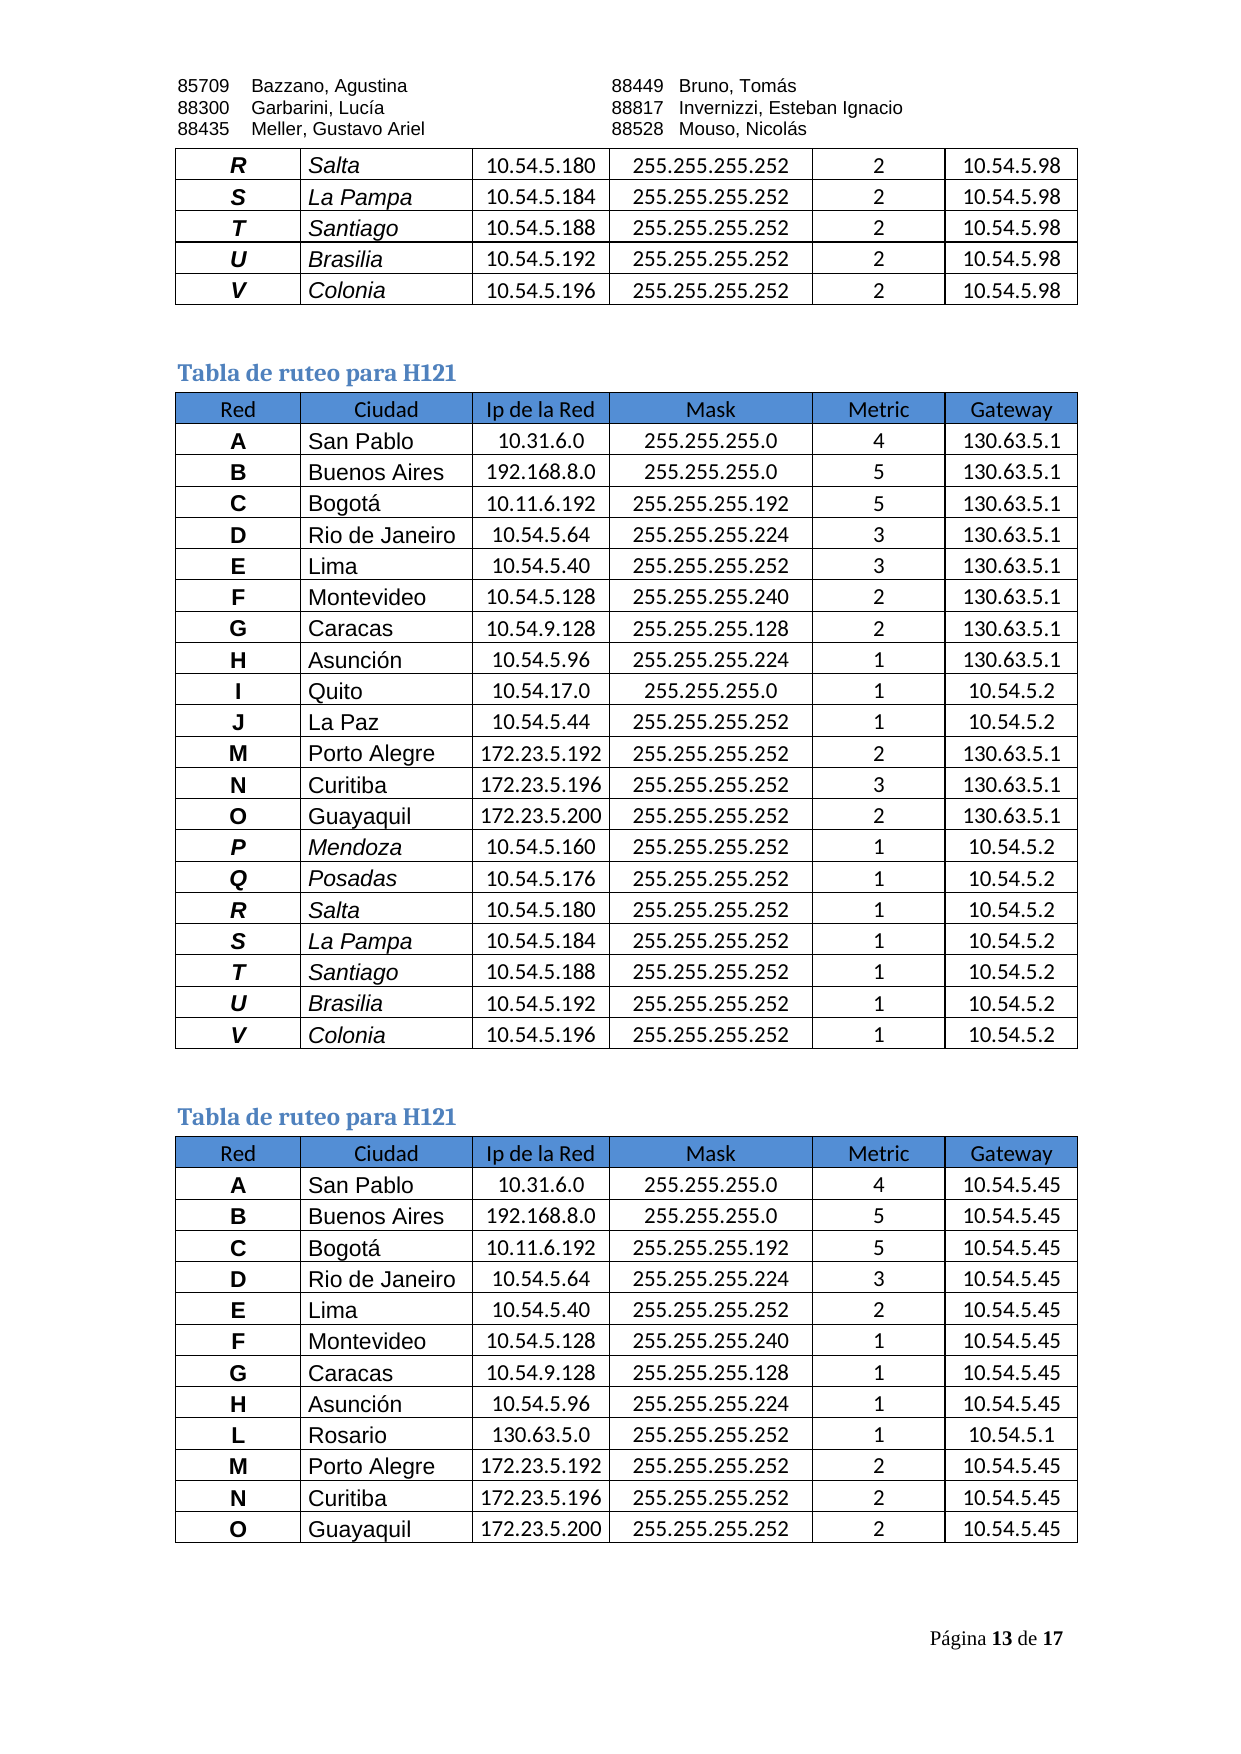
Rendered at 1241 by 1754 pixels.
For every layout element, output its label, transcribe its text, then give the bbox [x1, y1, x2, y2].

table_cell 255.255.255.0 [610, 455, 812, 486]
table_cell 10.54.5.2 [946, 987, 1077, 1017]
table_cell 10.54.5.45 [946, 1512, 1077, 1542]
table_cell 255.255.255.252 [610, 924, 812, 954]
table_cell B [176, 1200, 300, 1230]
table_cell 1 [813, 987, 944, 1017]
table_cell 255.255.255.192 [610, 487, 812, 517]
table_cell 10.54.5.192 [473, 987, 609, 1017]
table_cell Rosario [301, 1418, 472, 1448]
table_cell 172.23.5.192 [473, 1450, 609, 1480]
table_cell Santiago [301, 211, 472, 241]
table_cell 10.54.5.64 [473, 1262, 609, 1292]
table_cell Montevideo [301, 580, 472, 611]
table_cell 10.54.5.96 [473, 1387, 609, 1417]
table_cell 1 [813, 1356, 944, 1386]
table_cell 10.54.5.2 [946, 924, 1077, 954]
table_cell 10.54.5.64 [473, 518, 609, 548]
table_cell 130.63.5.1 [946, 768, 1077, 798]
table_cell D [176, 1262, 300, 1292]
table_cell Lima [301, 549, 472, 579]
table_cell 2 [813, 1481, 944, 1511]
table_cell 1 [813, 862, 944, 892]
table_cell 10.54.5.98 [946, 274, 1077, 304]
table_cell 255.255.255.0 [610, 1168, 812, 1198]
table_cell 2 [813, 243, 944, 273]
table_cell 10.54.5.40 [473, 1293, 609, 1323]
table_cell A [176, 1168, 300, 1198]
table_cell 255.255.255.240 [610, 1325, 812, 1355]
table_cell 10.54.5.192 [473, 243, 609, 273]
table_cell H [176, 1387, 300, 1417]
table_cell N [176, 768, 300, 798]
table_cell Santiago [301, 955, 472, 986]
table_cell 10.54.5.45 [946, 1325, 1077, 1355]
table_cell 5 [813, 1231, 944, 1261]
table_cell 10.54.5.45 [946, 1168, 1077, 1198]
table_cell 255.255.255.0 [610, 674, 812, 704]
table_cell L [176, 1418, 300, 1448]
table_cell 255.255.255.252 [610, 274, 812, 304]
table_cell Rio de Janeiro [301, 1262, 472, 1292]
table_header Metric [813, 1137, 944, 1167]
table_cell 255.255.255.252 [610, 862, 812, 892]
table_cell 2 [813, 612, 944, 642]
table_cell V [176, 274, 300, 304]
table_cell C [176, 1231, 300, 1261]
table_cell Asunción [301, 643, 472, 673]
table_cell 255.255.255.252 [610, 1418, 812, 1448]
table_cell 10.54.5.2 [946, 830, 1077, 861]
table_cell 2 [813, 1293, 944, 1323]
table_cell 3 [813, 1262, 944, 1292]
table_cell R [176, 149, 300, 179]
table_cell Montevideo [301, 1325, 472, 1355]
table_cell 130.63.5.1 [946, 580, 1077, 611]
table_cell Curitiba [301, 1481, 472, 1511]
table_cell 10.54.17.0 [473, 674, 609, 704]
table_header Red [176, 393, 300, 423]
table_cell 255.255.255.252 [610, 987, 812, 1017]
table_cell 10.54.5.45 [946, 1262, 1077, 1292]
table_cell 130.63.5.1 [946, 487, 1077, 517]
table_cell 10.54.5.196 [473, 1018, 609, 1048]
table_cell 255.255.255.240 [610, 580, 812, 611]
table_cell 10.54.5.2 [946, 955, 1077, 986]
table_cell M [176, 1450, 300, 1480]
table_cell 3 [813, 549, 944, 579]
table_cell G [176, 1356, 300, 1386]
table_cell 1 [813, 893, 944, 923]
table_cell 255.255.255.252 [610, 1293, 812, 1323]
subtitle Tabla de ruteo para H121 [177, 359, 1063, 387]
table_cell 10.54.5.98 [946, 149, 1077, 179]
table_cell V [176, 1018, 300, 1048]
table_cell 10.54.5.160 [473, 830, 609, 861]
table_cell 255.255.255.252 [610, 243, 812, 273]
table_cell Porto Alegre [301, 1450, 472, 1480]
table_cell Buenos Aires [301, 455, 472, 486]
table_cell F [176, 580, 300, 611]
table_cell 255.255.255.128 [610, 1356, 812, 1386]
table_cell 192.168.8.0 [473, 455, 609, 486]
table_cell 255.255.255.0 [610, 1200, 812, 1230]
table_cell 5 [813, 455, 944, 486]
table_cell A [176, 424, 300, 454]
table_header Mask [610, 393, 812, 423]
table_cell O [176, 799, 300, 829]
table_cell 130.63.5.1 [946, 549, 1077, 579]
table_cell S [176, 924, 300, 954]
table_header Ip de la Red [473, 393, 609, 423]
table_cell 1 [813, 924, 944, 954]
table_header Ip de la Red [473, 1137, 609, 1167]
table_cell 255.255.255.252 [610, 1481, 812, 1511]
table_cell 2 [813, 211, 944, 241]
table_cell 2 [813, 1450, 944, 1480]
table_cell 10.54.5.176 [473, 862, 609, 892]
table_cell 255.255.255.252 [610, 1450, 812, 1480]
table_cell 10.54.5.44 [473, 705, 609, 736]
subtitle Tabla de ruteo para H121 [177, 1103, 1063, 1132]
table_cell 10.31.6.0 [473, 424, 609, 454]
table_cell 255.255.255.252 [610, 768, 812, 798]
table_header Red [176, 1137, 300, 1167]
table_cell 255.255.255.0 [610, 424, 812, 454]
table_cell Salta [301, 893, 472, 923]
table_cell 10.54.5.184 [473, 180, 609, 210]
table_cell Porto Alegre [301, 737, 472, 767]
table_cell 2 [813, 180, 944, 210]
table_cell 130.63.5.1 [946, 455, 1077, 486]
table_cell San Pablo [301, 424, 472, 454]
table_cell 255.255.255.252 [610, 799, 812, 829]
table_cell 1 [813, 1387, 944, 1417]
table_cell Caracas [301, 612, 472, 642]
table_cell 10.54.5.45 [946, 1231, 1077, 1261]
table_cell 130.63.5.1 [946, 612, 1077, 642]
table_cell Colonia [301, 274, 472, 304]
table_cell 10.54.5.45 [946, 1356, 1077, 1386]
table_cell 255.255.255.252 [610, 180, 812, 210]
table_cell 130.63.5.1 [946, 799, 1077, 829]
table_cell 1 [813, 1018, 944, 1048]
table_cell 2 [813, 149, 944, 179]
table_cell 172.23.5.200 [473, 799, 609, 829]
table_cell O [176, 1512, 300, 1542]
table_cell 10.54.5.45 [946, 1481, 1077, 1511]
table_cell Colonia [301, 1018, 472, 1048]
table_cell N [176, 1481, 300, 1511]
table_cell 3 [813, 518, 944, 548]
table_cell Bogotá [301, 487, 472, 517]
table_cell 2 [813, 737, 944, 767]
table_cell F [176, 1325, 300, 1355]
table_cell 10.54.5.2 [946, 705, 1077, 736]
table_cell T [176, 955, 300, 986]
table_cell Curitiba [301, 768, 472, 798]
table_cell La Pampa [301, 924, 472, 954]
table_cell 255.255.255.224 [610, 1262, 812, 1292]
table_cell J [176, 705, 300, 736]
table_cell 130.63.5.1 [946, 737, 1077, 767]
table_cell 1 [813, 643, 944, 673]
table_cell 10.54.5.98 [946, 211, 1077, 241]
table_cell 172.23.5.200 [473, 1512, 609, 1542]
table_cell Rio de Janeiro [301, 518, 472, 548]
table_cell 2 [813, 580, 944, 611]
table_cell 255.255.255.252 [610, 149, 812, 179]
table_cell 10.54.5.1 [946, 1418, 1077, 1448]
table_cell Guayaquil [301, 799, 472, 829]
table_cell Posadas [301, 862, 472, 892]
table_cell 255.255.255.252 [610, 1018, 812, 1048]
table_cell Quito [301, 674, 472, 704]
table_cell 255.255.255.252 [610, 705, 812, 736]
table_header Ciudad [301, 393, 472, 423]
table_cell La Pampa [301, 180, 472, 210]
table_cell 10.54.5.45 [946, 1450, 1077, 1480]
table_cell 10.54.5.184 [473, 924, 609, 954]
table_cell S [176, 180, 300, 210]
table_cell 1 [813, 830, 944, 861]
table_cell U [176, 243, 300, 273]
table_cell Brasilia [301, 243, 472, 273]
table_cell Asunción [301, 1387, 472, 1417]
table_cell E [176, 549, 300, 579]
table_cell 255.255.255.224 [610, 643, 812, 673]
table_cell 10.54.5.196 [473, 274, 609, 304]
table_cell G [176, 612, 300, 642]
table_cell Brasilia [301, 987, 472, 1017]
table_cell P [176, 830, 300, 861]
table_cell 5 [813, 487, 944, 517]
table_cell B [176, 455, 300, 486]
table_header Mask [610, 1137, 812, 1167]
table_cell Mendoza [301, 830, 472, 861]
table_cell 1 [813, 955, 944, 986]
table_cell T [176, 211, 300, 241]
table_cell 1 [813, 674, 944, 704]
table_cell 255.255.255.252 [610, 955, 812, 986]
table_cell 5 [813, 1200, 944, 1230]
table_cell 1 [813, 1418, 944, 1448]
table_cell San Pablo [301, 1168, 472, 1198]
table_cell 10.54.5.45 [946, 1387, 1077, 1417]
table_cell 130.63.5.1 [946, 424, 1077, 454]
table_cell 3 [813, 768, 944, 798]
table_cell 10.54.5.188 [473, 955, 609, 986]
table_cell 130.63.5.1 [946, 518, 1077, 548]
table_cell 1 [813, 705, 944, 736]
table_cell 4 [813, 1168, 944, 1198]
table_cell R [176, 893, 300, 923]
table_cell 10.54.5.2 [946, 1018, 1077, 1048]
table_cell I [176, 674, 300, 704]
table_cell 255.255.255.252 [610, 893, 812, 923]
table_cell 255.255.255.252 [610, 211, 812, 241]
table_cell Bogotá [301, 1231, 472, 1261]
table_cell 172.23.5.196 [473, 1481, 609, 1511]
table_cell Lima [301, 1293, 472, 1323]
table_cell 10.54.5.98 [946, 180, 1077, 210]
table_cell 10.54.5.98 [946, 243, 1077, 273]
table_cell 10.54.5.2 [946, 674, 1077, 704]
table_cell 10.54.5.128 [473, 1325, 609, 1355]
table_cell Salta [301, 149, 472, 179]
table_cell 10.54.5.2 [946, 893, 1077, 923]
table_cell 255.255.255.128 [610, 612, 812, 642]
table_cell 172.23.5.192 [473, 737, 609, 767]
table_cell 10.54.5.45 [946, 1293, 1077, 1323]
table_header Gateway [946, 1137, 1077, 1167]
table_cell Q [176, 862, 300, 892]
table_cell 10.54.9.128 [473, 612, 609, 642]
table_cell 255.255.255.224 [610, 518, 812, 548]
table_cell 4 [813, 424, 944, 454]
table_cell U [176, 987, 300, 1017]
table_cell 10.54.5.2 [946, 862, 1077, 892]
table_cell 10.31.6.0 [473, 1168, 609, 1198]
table_cell 255.255.255.252 [610, 1512, 812, 1542]
table_header Metric [813, 393, 944, 423]
table_cell 10.54.5.96 [473, 643, 609, 673]
table_cell 130.63.5.0 [473, 1418, 609, 1448]
table_cell C [176, 487, 300, 517]
table_cell M [176, 737, 300, 767]
table_cell 10.11.6.192 [473, 487, 609, 517]
table_cell 1 [813, 1325, 944, 1355]
table_cell Caracas [301, 1356, 472, 1386]
table_cell Buenos Aires [301, 1200, 472, 1230]
table_cell 10.54.5.180 [473, 149, 609, 179]
table_cell 10.54.5.188 [473, 211, 609, 241]
table_cell 2 [813, 274, 944, 304]
table_cell 255.255.255.224 [610, 1387, 812, 1417]
table_cell 10.54.5.45 [946, 1200, 1077, 1230]
table_cell 172.23.5.196 [473, 768, 609, 798]
table_cell Guayaquil [301, 1512, 472, 1542]
table_header Ciudad [301, 1137, 472, 1167]
table_cell 255.255.255.192 [610, 1231, 812, 1261]
table_cell 10.54.5.40 [473, 549, 609, 579]
table_cell 255.255.255.252 [610, 830, 812, 861]
table_cell E [176, 1293, 300, 1323]
table_cell 2 [813, 799, 944, 829]
table_cell 255.255.255.252 [610, 737, 812, 767]
table_cell D [176, 518, 300, 548]
table_cell 10.54.5.128 [473, 580, 609, 611]
table_cell 255.255.255.252 [610, 549, 812, 579]
table_cell 2 [813, 1512, 944, 1542]
table_cell H [176, 643, 300, 673]
table_cell 192.168.8.0 [473, 1200, 609, 1230]
table_header Gateway [946, 393, 1077, 423]
table_cell La Paz [301, 705, 472, 736]
table_cell 10.54.5.180 [473, 893, 609, 923]
table_cell 130.63.5.1 [946, 643, 1077, 673]
table_cell 10.11.6.192 [473, 1231, 609, 1261]
table_cell 10.54.9.128 [473, 1356, 609, 1386]
